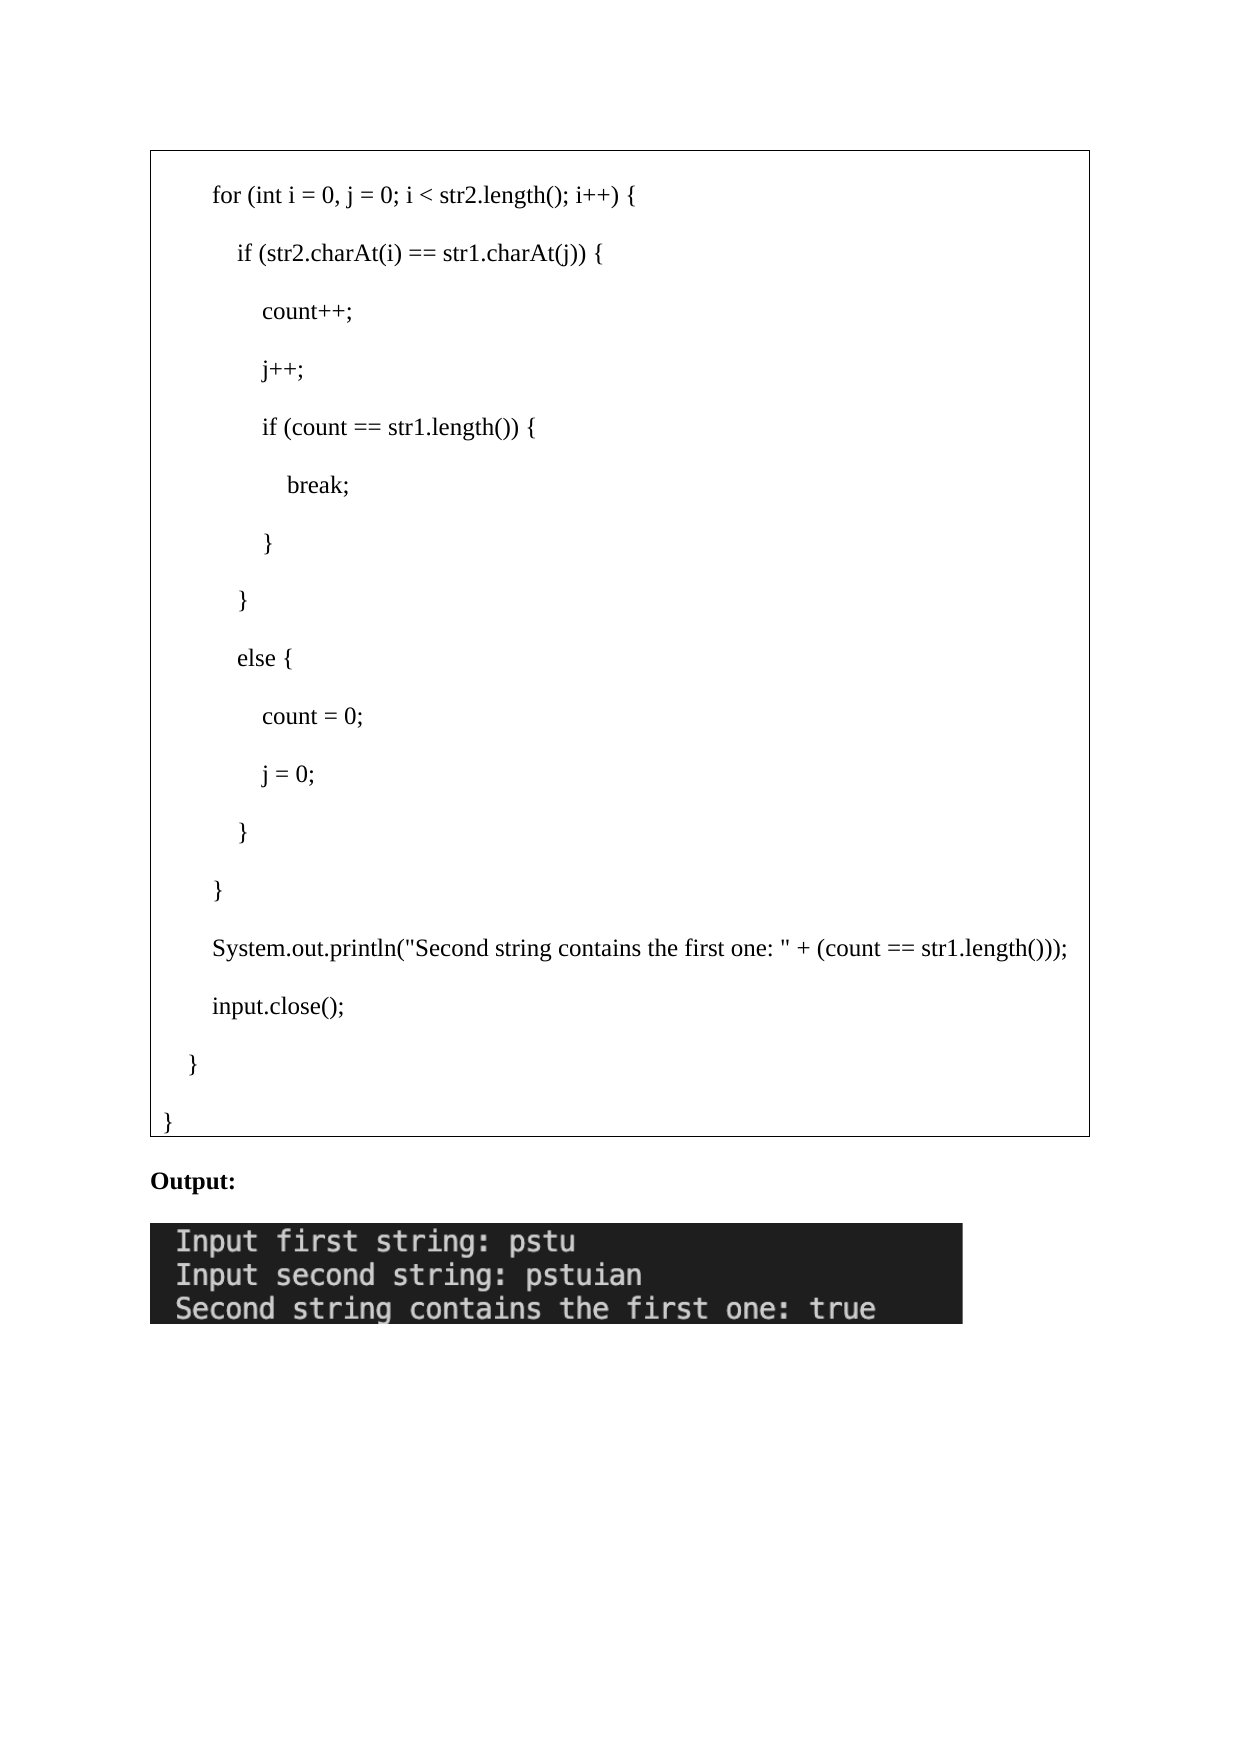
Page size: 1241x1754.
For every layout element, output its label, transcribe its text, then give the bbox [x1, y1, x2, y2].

picture [150, 1223, 963, 1324]
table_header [151, 151, 1089, 1136]
text Output: [150, 1166, 1090, 1194]
